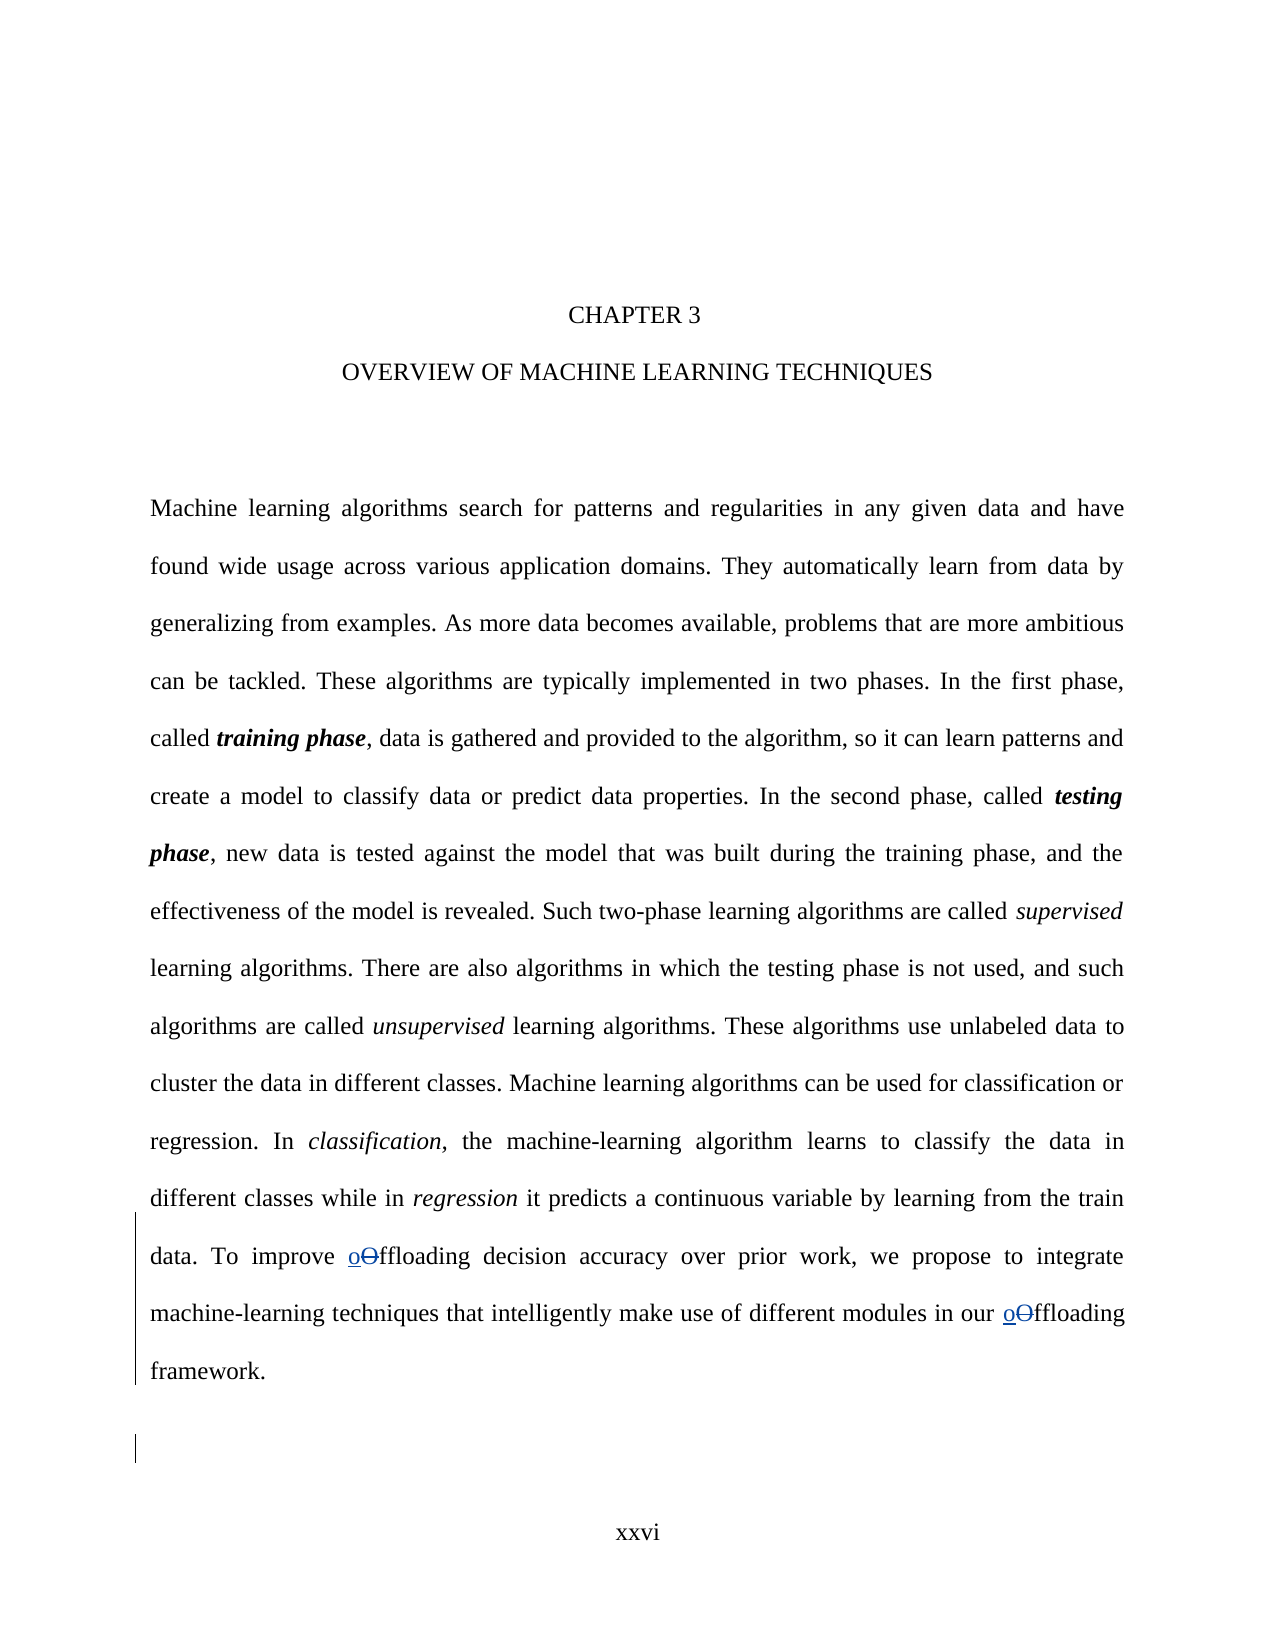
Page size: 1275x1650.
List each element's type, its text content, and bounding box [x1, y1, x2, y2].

subtitle CHAPTER 3 OVERVIEW OF MACHINE LEARNING TECHNIQUES [150, 300, 1125, 386]
text Machine learning algorithms search for patterns and regularities in any given data and have found wide usage across various application domains. They automatically learn from data by generalizing from examples. As more data becomes available, problems that are more ambitious can be tackled. These algorithms are typically implemented in two phases. In the first phase, called training phase, data is gathered and provided to the algorithm, so it can learn patterns and create a model to classify data or predict data properties. In the second phase, called testing phase, new data is tested against the model that was built during the training phase, and the effectiveness of the model is revealed. Such two-phase learning algorithms are called supervised learning algorithms. There are also algorithms in which the testing phase is not used, and such algorithms are called unsupervised learning algorithms. These algorithms use unlabeled data to cluster the data in different classes. Machine learning algorithms can be used for classification or regression. In classification, the machine-learning algorithm learns to classify the data in different classes while in regression it predicts a continuous variable by learning from the train data. To improve ffloading decision accuracy over prior work, we propose to integrate machine-learning techniques that intelligently make use of different modules in our ffloading framework. [150, 493, 1125, 1384]
